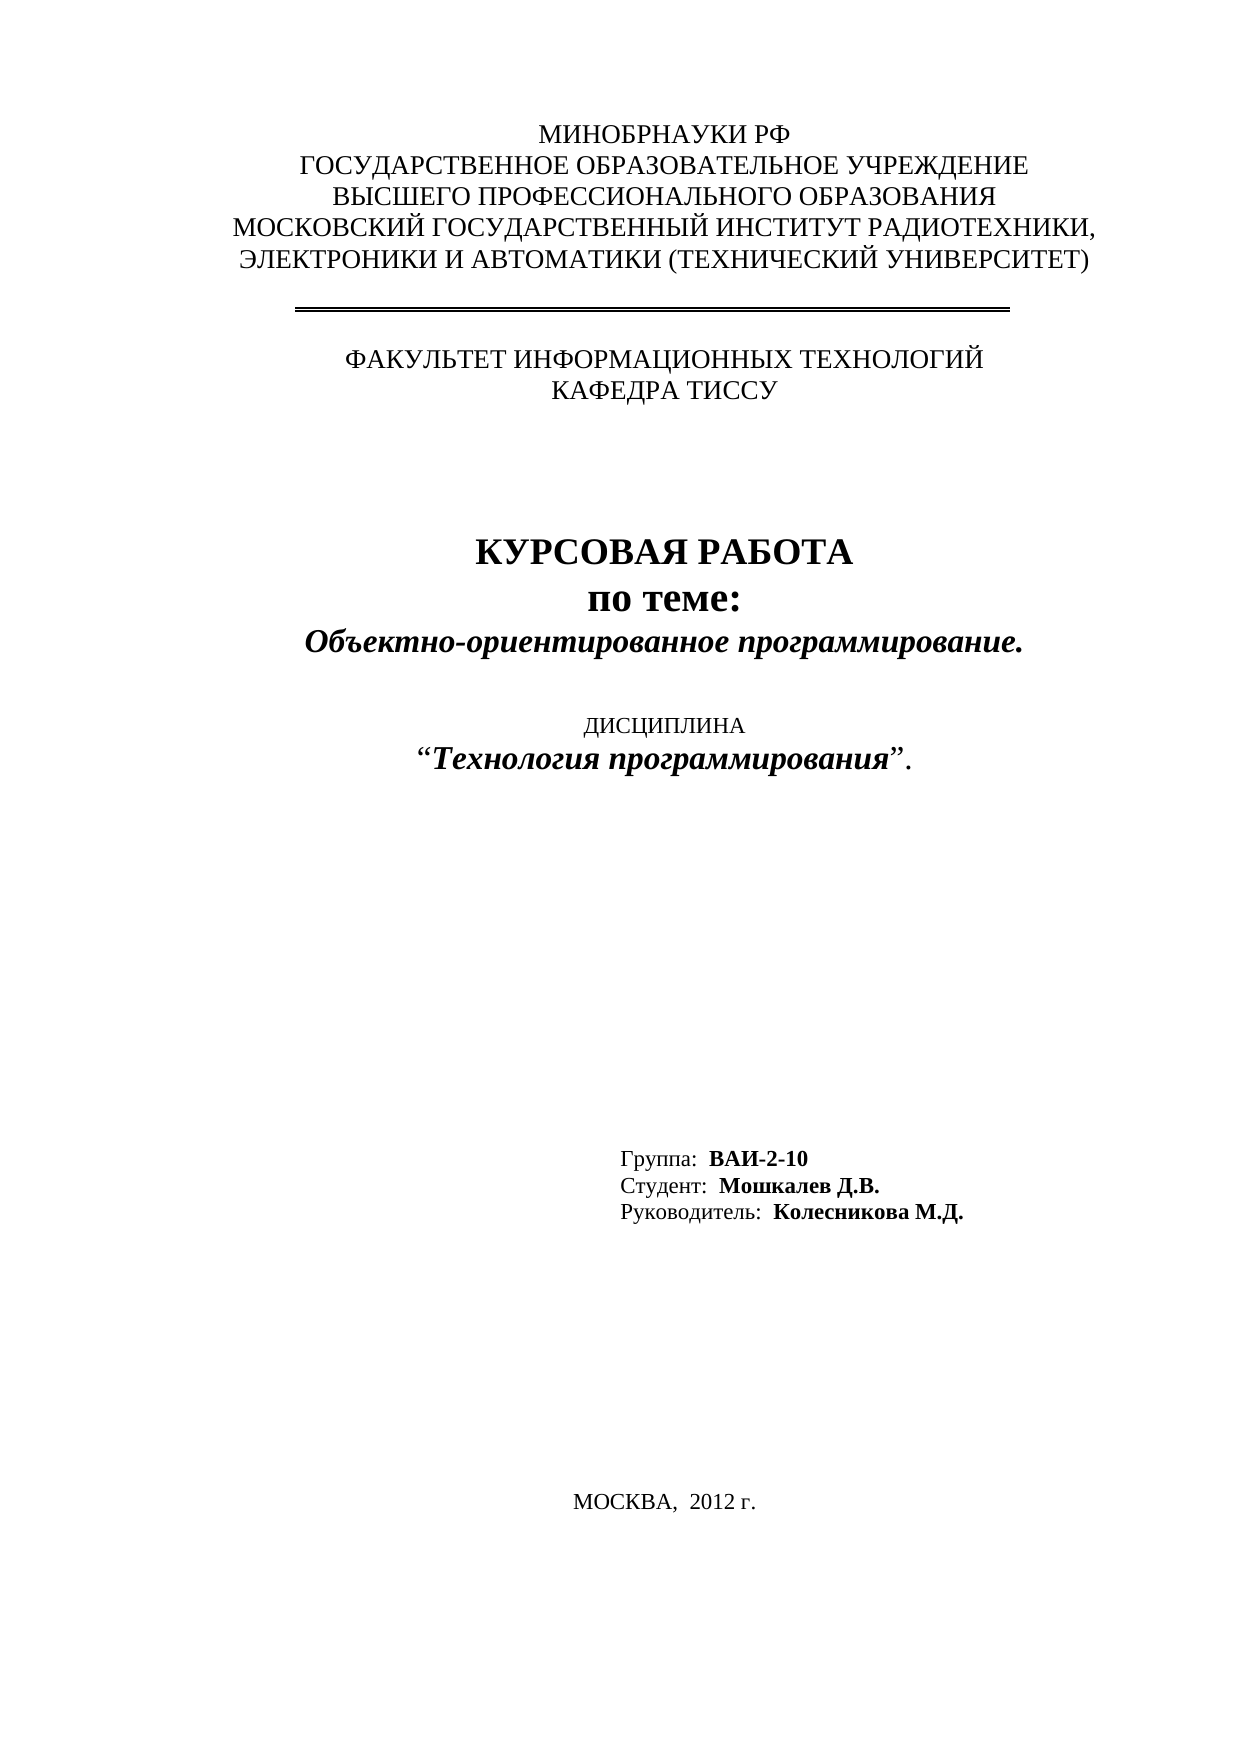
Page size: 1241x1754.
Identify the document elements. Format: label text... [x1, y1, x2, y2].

text Курсовая работа [177, 530, 1152, 573]
text Группа: ВАИ-2-10 [532, 1146, 1152, 1172]
text Факультет ИНФОРМАЦИОННЫХ ТЕХНОЛОГИЙ [177, 343, 1152, 374]
text Студент: Мошкалев Д.В. [532, 1172, 1152, 1198]
text Руководитель: Колесникова М.Д. [532, 1198, 1152, 1224]
text по теме: [177, 573, 1152, 621]
text ЭЛЕКТРОНИКИ И АВТОМАТИКИ (ТЕХНИЧЕСКИЙ УНИВЕРСИТЕТ) [177, 243, 1152, 274]
text МИНОБРНАУКИ РФ [177, 118, 1152, 149]
text МОСКВА, 2012 г. [177, 1488, 1152, 1514]
text “Технология программирования”. [177, 738, 1152, 777]
text ДИСЦИПЛИНА [177, 712, 1152, 738]
text ВЫСШЕГО ПРОФЕССИОНАЛЬНОГО ОБРАЗОВАНИЯ [177, 180, 1152, 212]
text МОСКОВСКИЙ ГОСУДАРСТВЕННЫЙ ИНСТИТУТ РАДИОТЕХНИКИ, [177, 212, 1152, 243]
text КАФЕДРА ТИССУ [177, 374, 1152, 405]
text ГОСУДАРСТВЕННОЕ ОБРАЗОВАТЕЛЬНОЕ УЧРЕЖДЕНИЕ [177, 149, 1152, 180]
text Объектно-ориентированное программирование. [177, 621, 1152, 659]
